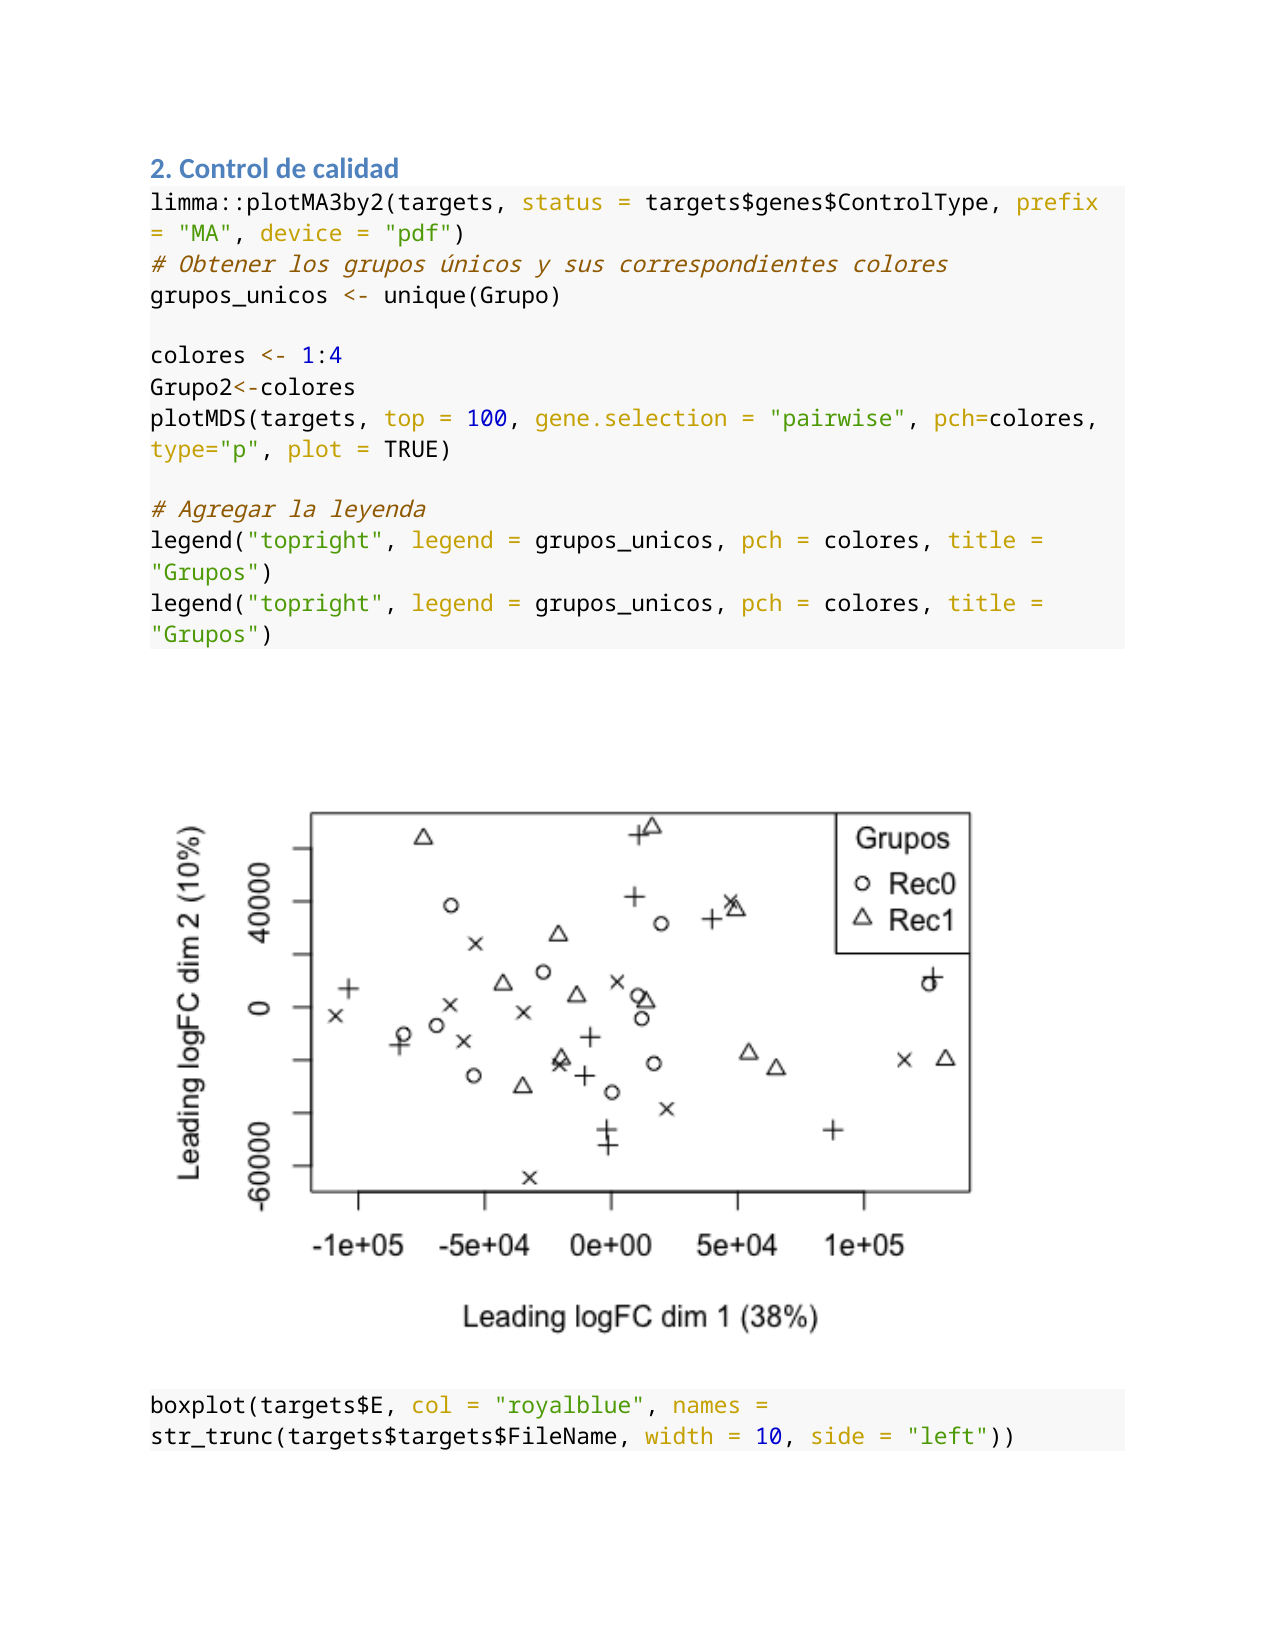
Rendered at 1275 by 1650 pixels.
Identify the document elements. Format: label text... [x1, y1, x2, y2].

text limma::plotMA3by2(targets, status = targets$genes$ControlType, prefix = "MA", device = "pdf") # Obtener los grupos únicos y sus correspondientes colores grupos_unicos <- unique(Grupo) colores <- 1:4 Grupo2<-colores plotMDS(targets, top = 100, gene.selection = "pairwise", pch=colores, type="p", plot = TRUE) # Agregar la leyenda legend("topright", legend = grupos_unicos, pch = colores, title = "Grupos") legend("topright", legend = grupos_unicos, pch = colores, title = "Grupos") [150, 186, 1125, 649]
text boxplot(targets$E, col = "royalblue", names = str_trunc(targets$targets$FileName, width = 10, side = "left")) [769, 1389, 1125, 1451]
picture [168, 670, 1044, 1371]
subtitle 2. Control de calidad [150, 150, 1125, 186]
